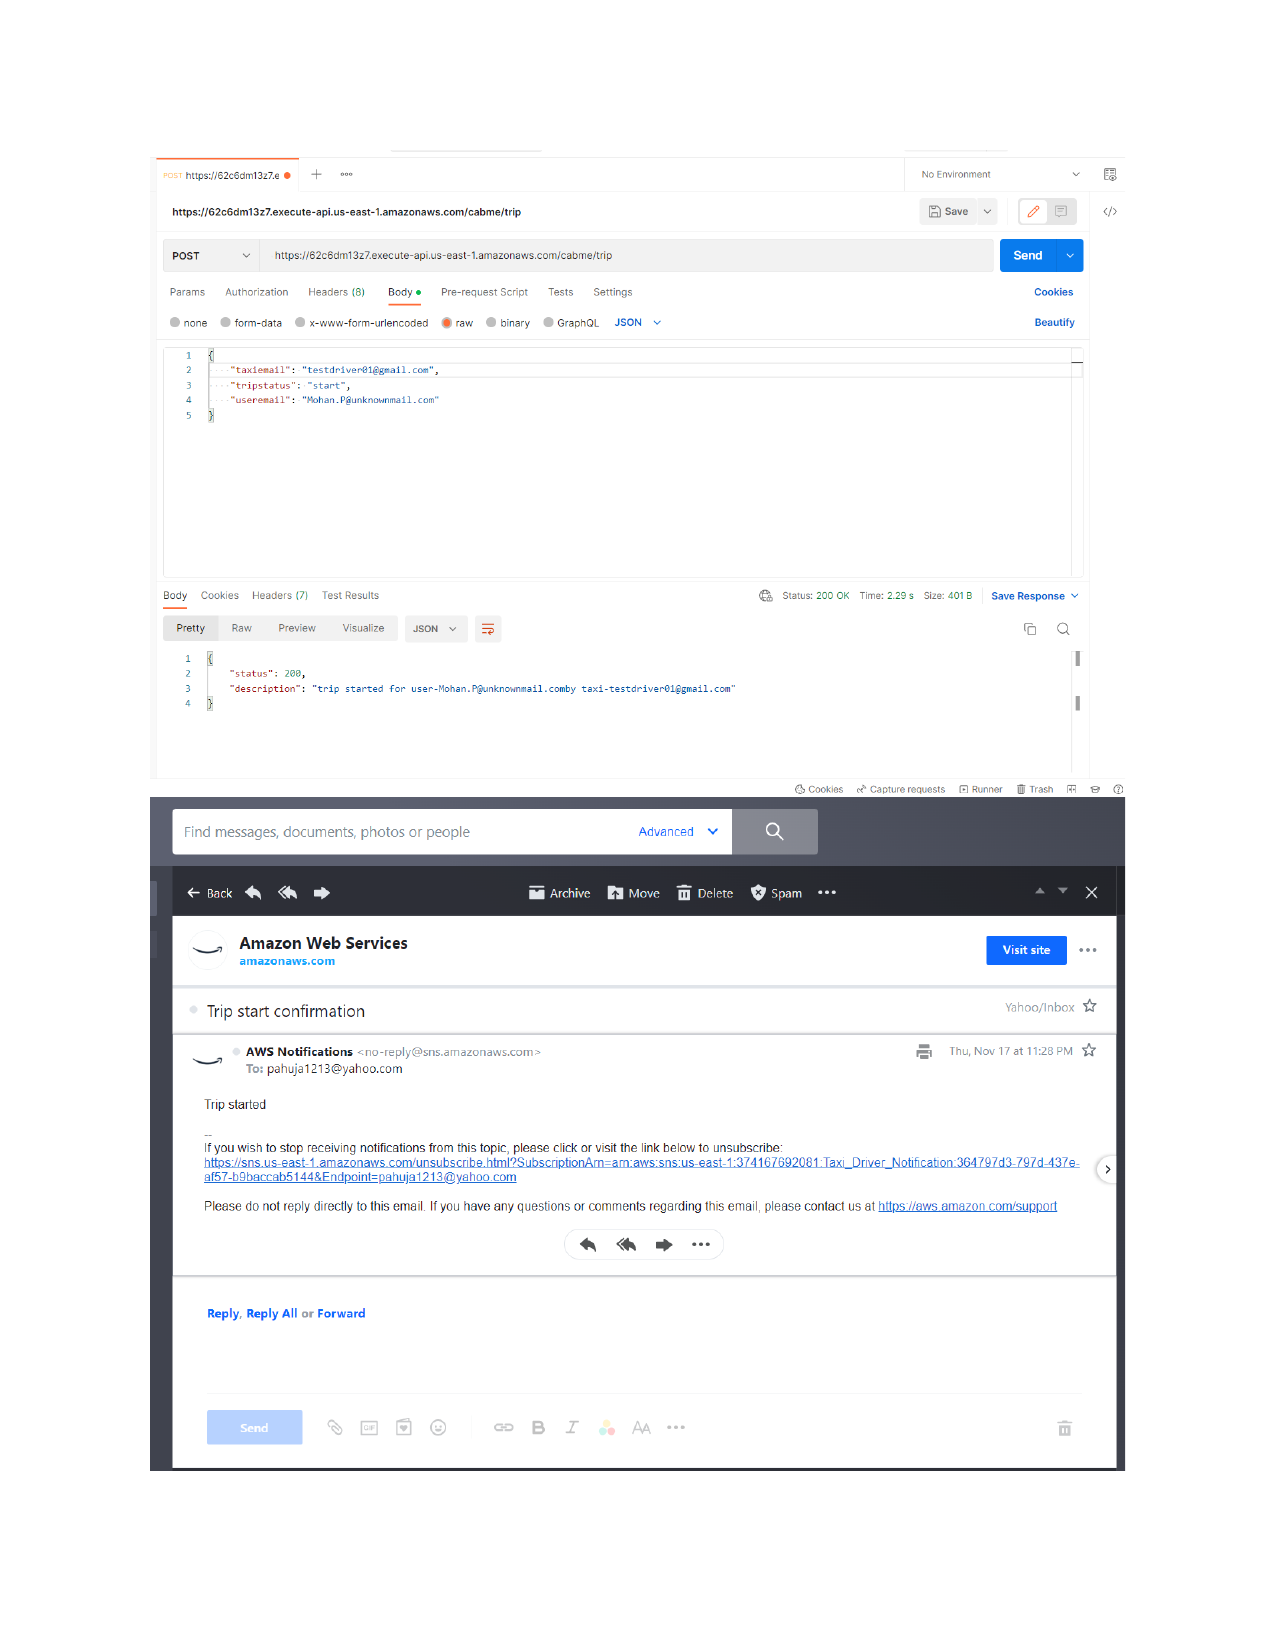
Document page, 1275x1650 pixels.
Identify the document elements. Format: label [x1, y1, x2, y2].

picture [150, 150, 1125, 795]
picture [150, 797, 1125, 1471]
